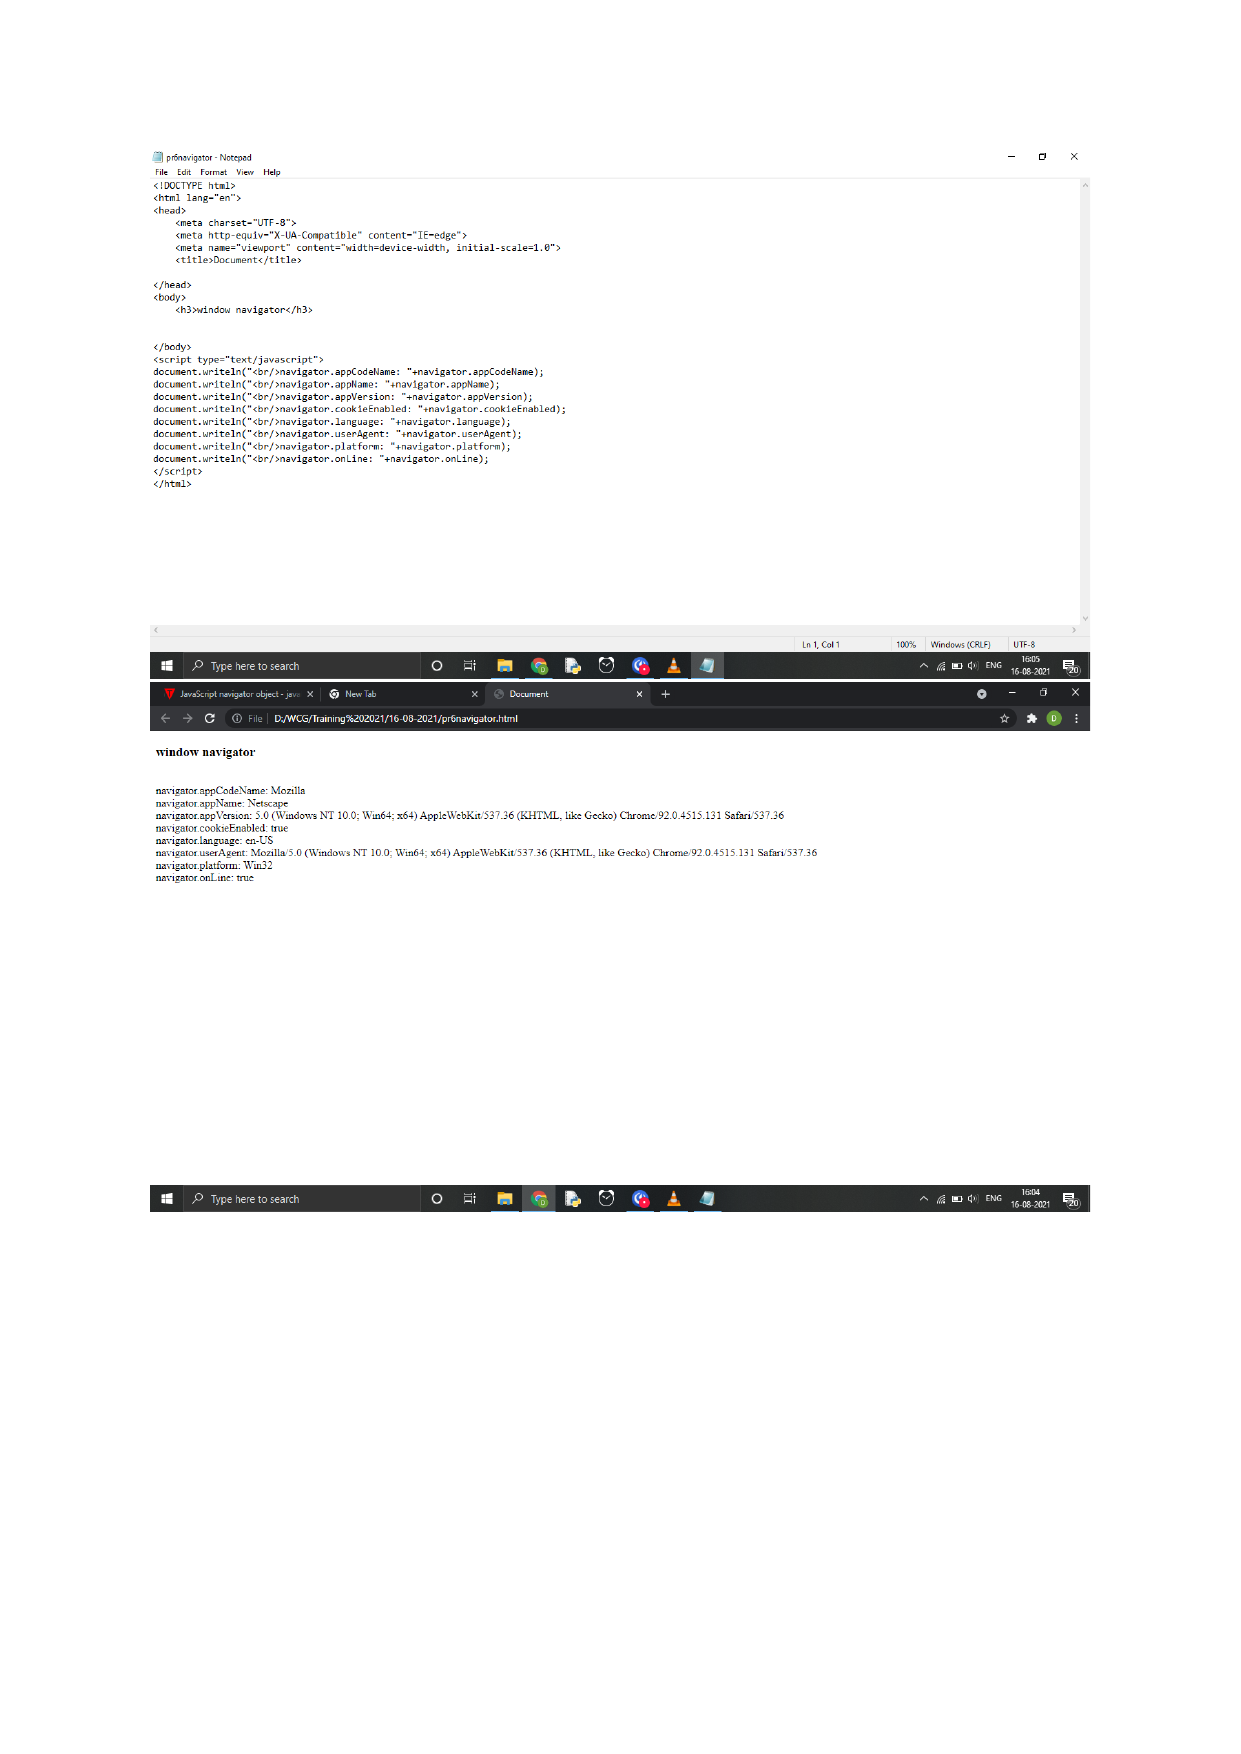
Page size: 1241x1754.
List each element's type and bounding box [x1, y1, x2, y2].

picture [150, 150, 1091, 679]
picture [150, 682, 1091, 1212]
